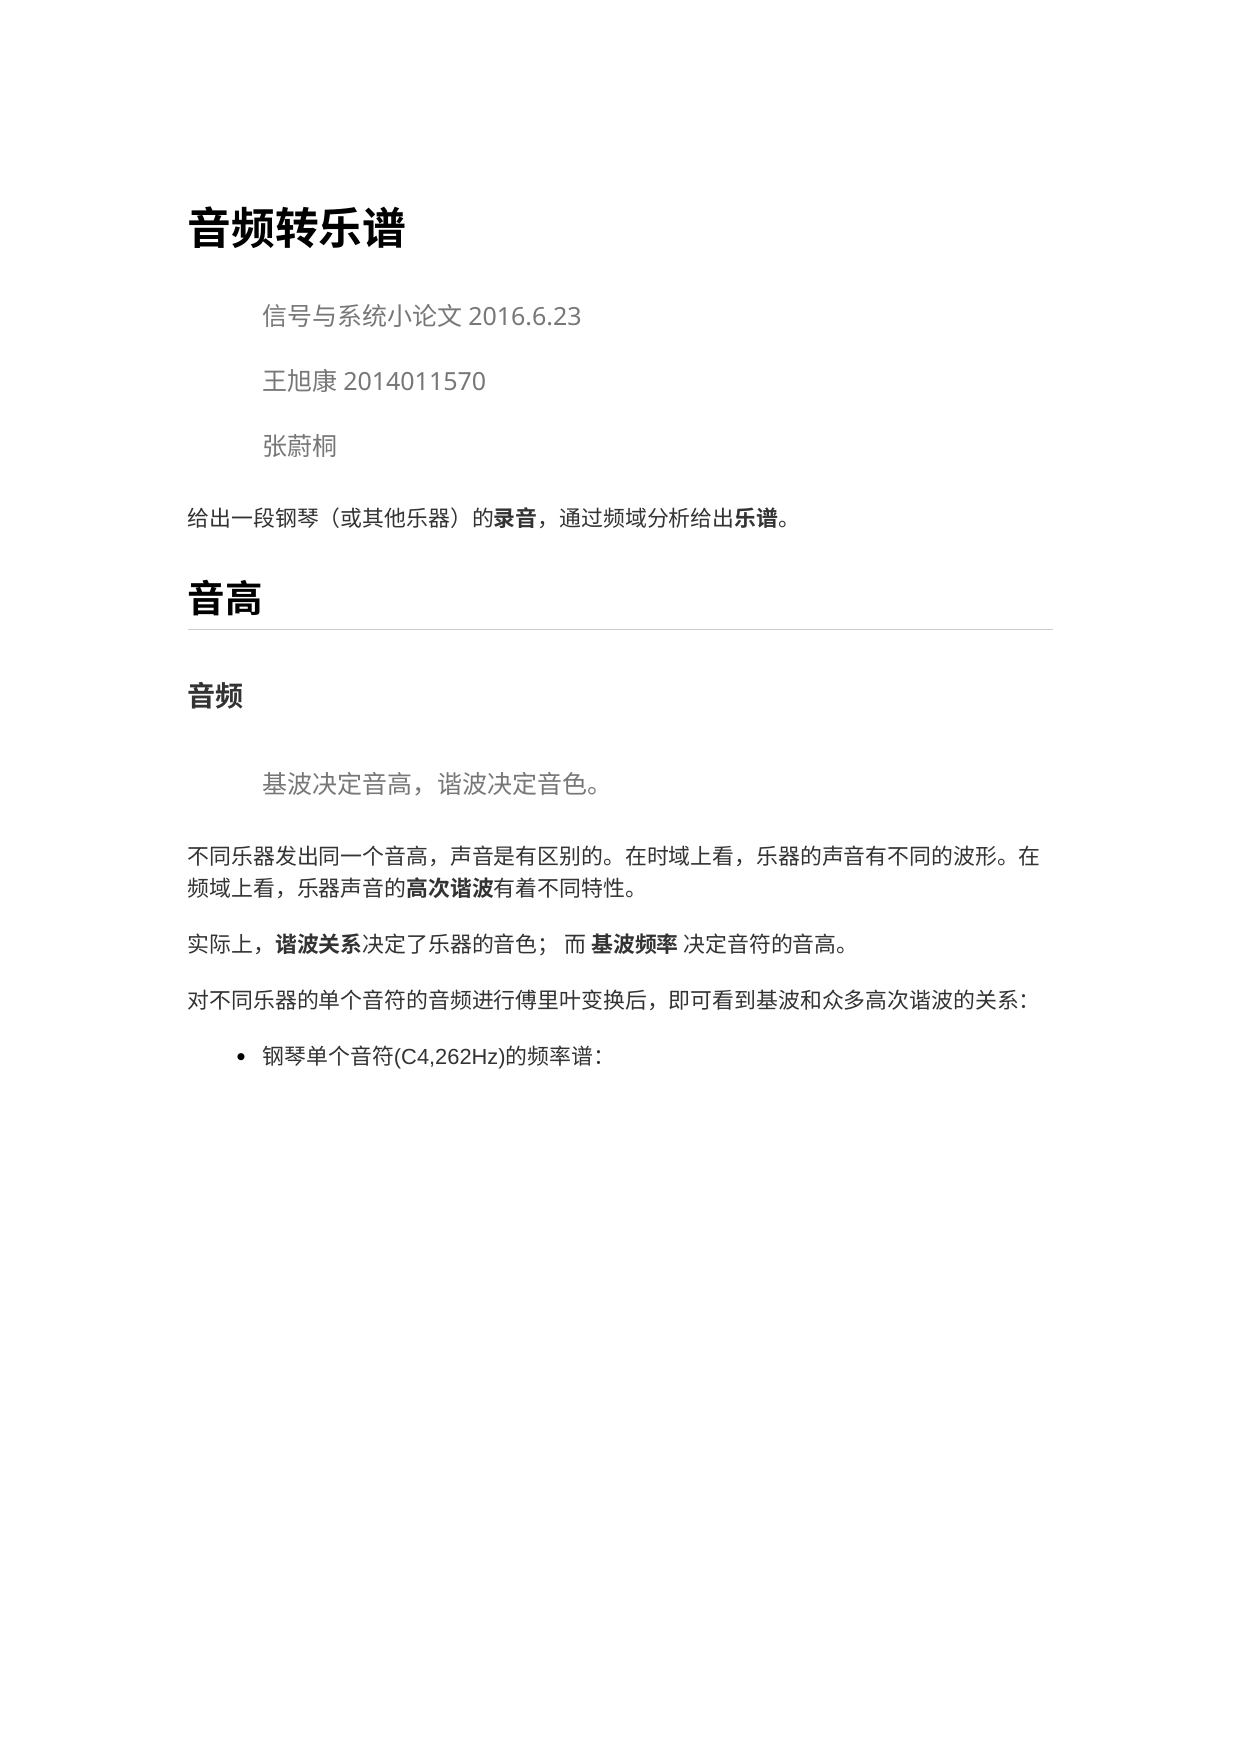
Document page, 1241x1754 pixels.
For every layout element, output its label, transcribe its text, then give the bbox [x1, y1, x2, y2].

text 不同乐器发出同一个音高，声音是有区别的。在时域上看，乐器的声音有不同的波形。在频域上看，乐器声音的高次谐波有着不同特性。 [187, 838, 1053, 903]
text 实际上，谐波关系决定了乐器的音色； 而 基波频率 决定音符的音高。 [187, 927, 1053, 959]
list 钢琴单个音符(C4,262Hz)的频率谱： [237, 1039, 1053, 1071]
text 给出一段钢琴（或其他乐器）的录音，通过频域分析给出乐谱。 [187, 500, 1053, 533]
subtitle 音高 [187, 564, 1053, 630]
subtitle 音频 [187, 662, 1053, 727]
subtitle 音频转乐谱 [187, 193, 1053, 258]
text 对不同乐器的单个音符的音频进行傅里叶变换后，即可看到基波和众多高次谐波的关系： [187, 983, 1053, 1015]
text 信号与系统小论文 2016.6.23 王旭康 2014011570 张蔚桐 [262, 282, 978, 477]
text 基波决定音高，谐波决定音色。 [262, 750, 978, 815]
